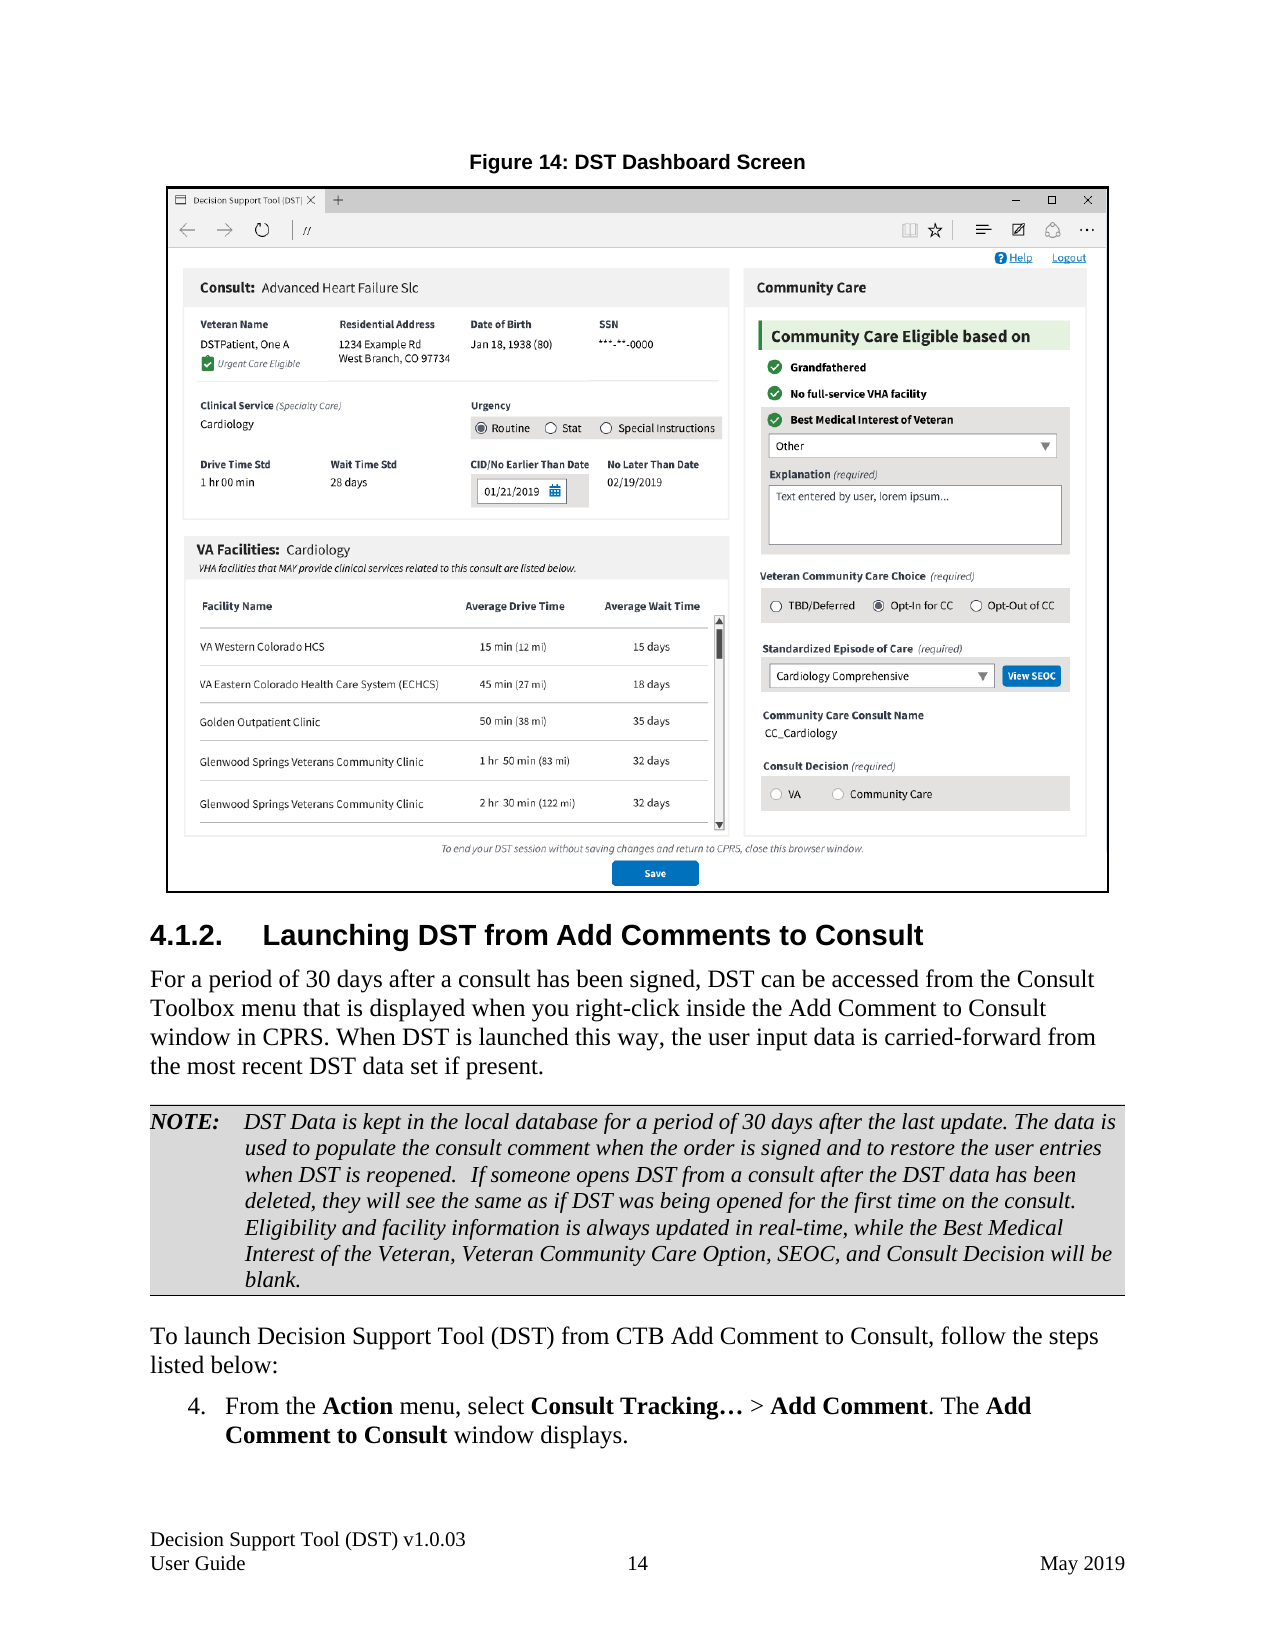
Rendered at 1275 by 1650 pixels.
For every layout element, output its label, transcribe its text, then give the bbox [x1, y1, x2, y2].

text Figure 14: DST Dashboard Screen [150, 150, 1125, 174]
subtitle Launching DST from Add Comments to Consult [150, 918, 1125, 952]
text DST Data is kept in the local database for a period of 30 days after the last update. The data is used to populate the consult comment when the order is signed and to restore the user entries when DST is reopened. If someone opens DST from a consult after the DST data has been deleted, they will see the same as if DST was being opened for the first time on the consult. Eligibility and facility information is always updated in real-time, while the Best Medical Interest of the Veteran, Veteran Community Care Option, SEOC, and Consult Decision will be blank. [150, 1106, 1125, 1295]
list From the Action menu, select Consult Tracking… > Add Comment. The Add Comment to Consult window displays. [187, 1391, 1125, 1449]
text To launch Decision Support Tool (DST) from CTB Add Comment to Consult, follow the steps listed below: [150, 1321, 1125, 1379]
text For a period of 30 days after a consult has been signed, DST can be accessed from the Consult Toolbox menu that is displayed when you right-click inside the Add Comment to Consult window in CPRS. When DST is launched this way, the user input data is carried-forward from the most recent DST data set if present. [150, 964, 1125, 1079]
picture [168, 189, 1107, 891]
